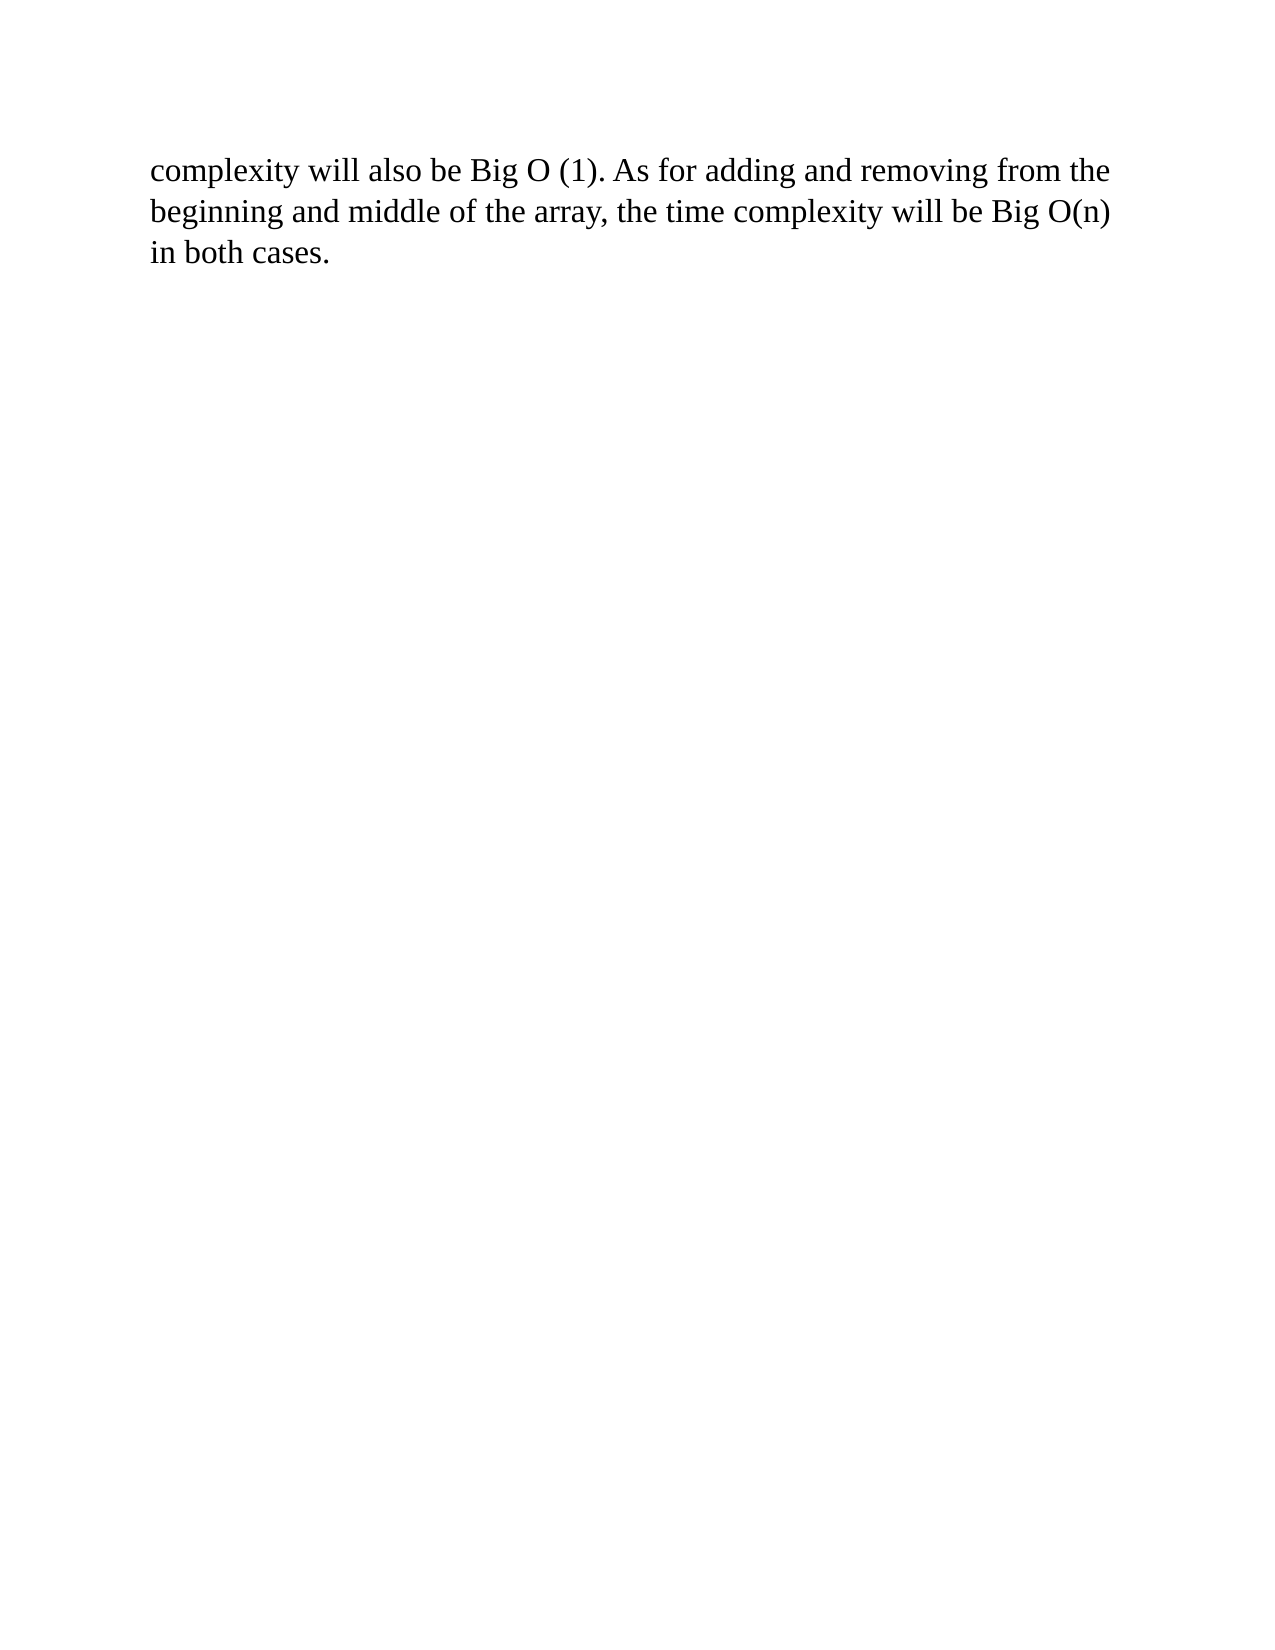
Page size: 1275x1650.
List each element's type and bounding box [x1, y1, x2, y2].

text [150, 150, 1125, 271]
